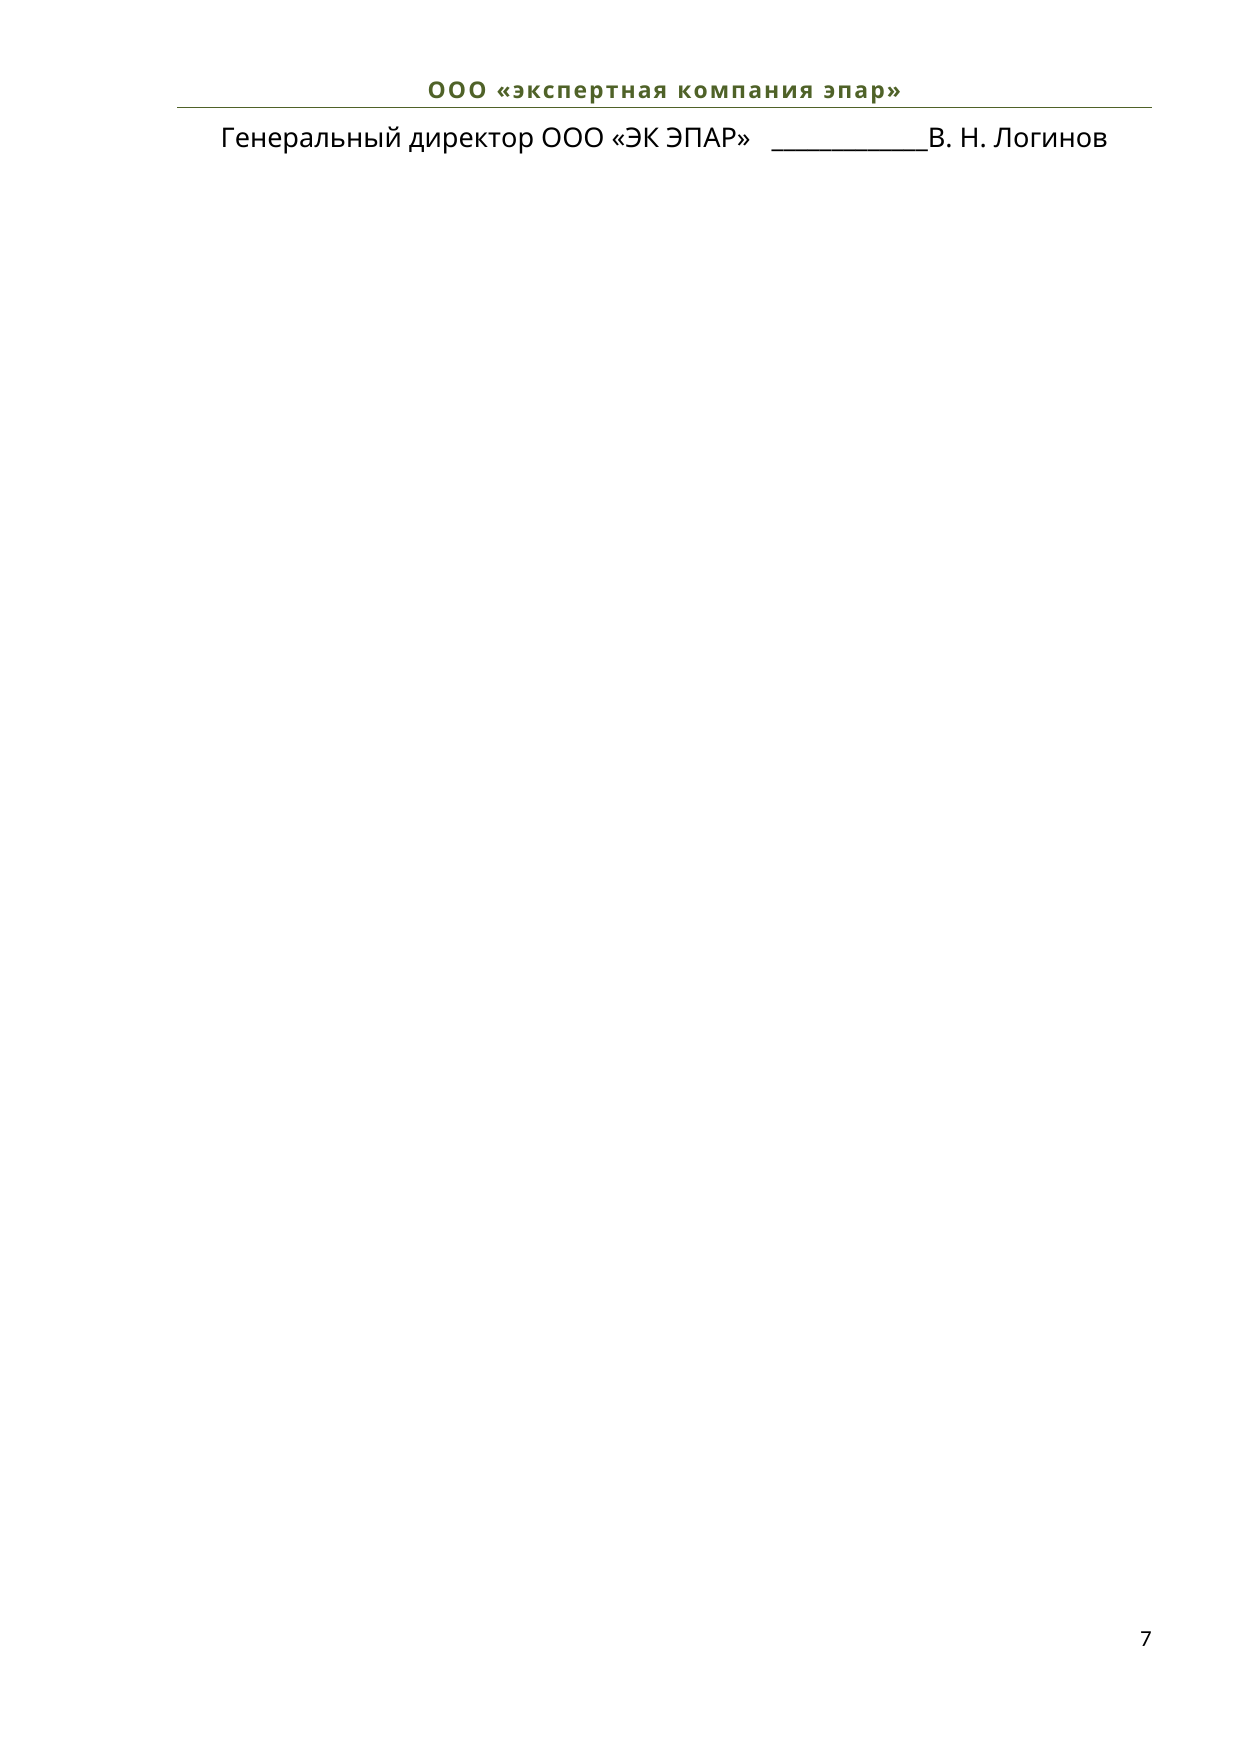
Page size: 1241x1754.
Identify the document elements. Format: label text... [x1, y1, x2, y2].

text Генеральный директор ООО «ЭК ЭПАР» _____________В. Н. Логинов [177, 118, 1152, 155]
